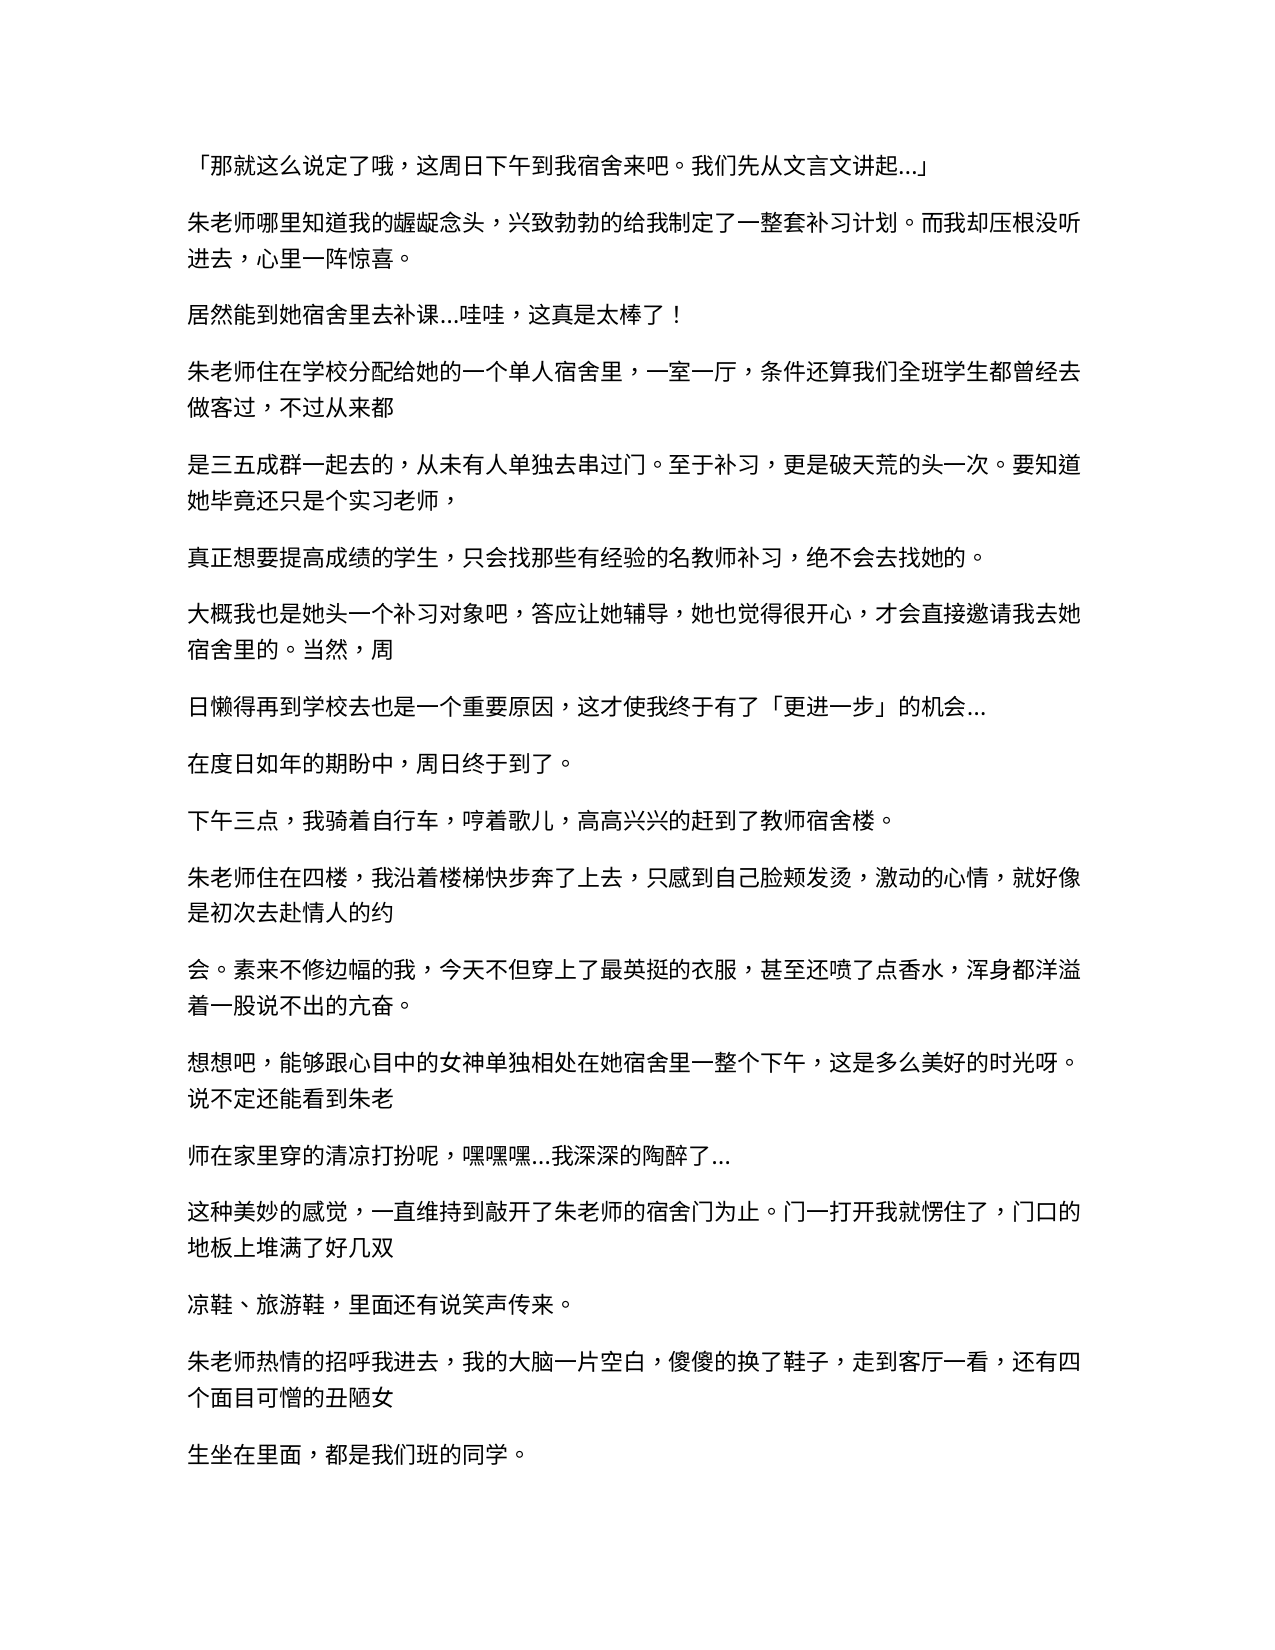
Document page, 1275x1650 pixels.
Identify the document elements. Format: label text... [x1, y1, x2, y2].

text 会。素来不修边幅的我，今天不但穿上了最英挺的衣服，甚至还喷了点香水，浑身都洋溢着一股说不出的亢奋。 [187, 954, 1087, 1021]
text 真正想要提高成绩的学生，只会找那些有经验的名教师补习，绝不会去找她的。 [187, 542, 1087, 573]
text 日懒得再到学校去也是一个重要原因，这才使我终于有了「更进一步」的机会… [187, 691, 1087, 722]
text 是三五成群一起去的，从未有人单独去串过门。至于补习，更是破天荒的头一次。要知道她毕竟还只是个实习老师， [187, 449, 1087, 516]
text 师在家里穿的清凉打扮呢，嘿嘿嘿…我深深的陶醉了… [187, 1139, 1087, 1171]
text 想想吧，能够跟心目中的女神单独相处在她宿舍里一整个下午，这是多么美好的时光呀。说不定还能看到朱老 [187, 1047, 1087, 1114]
text 下午三点，我骑着自行车，哼着歌儿，高高兴兴的赶到了教师宿舍楼。 [187, 805, 1087, 836]
text 大概我也是她头一个补习对象吧，答应让她辅导，她也觉得很开心，才会直接邀请我去她宿舍里的。当然，周 [187, 598, 1087, 666]
text 这种美妙的感觉，一直维持到敲开了朱老师的宿舍门为止。门一打开我就愣住了，门口的地板上堆满了好几双 [187, 1196, 1087, 1263]
text 朱老师哪里知道我的龌龊念头，兴致勃勃的给我制定了一整套补习计划。而我却压根没听进去，心里一阵惊喜。 [187, 207, 1087, 274]
text 朱老师住在学校分配给她的一个单人宿舍里，一室一厅，条件还算我们全班学生都曾经去做客过，不过从来都 [187, 356, 1087, 423]
text 居然能到她宿舍里去补课…哇哇，这真是太棒了！ [187, 299, 1087, 331]
text 「那就这么说定了哦，这周日下午到我宿舍来吧。我们先从文言文讲起…」 [187, 150, 1087, 181]
text 生坐在里面，都是我们班的同学。 [187, 1438, 1087, 1470]
text 朱老师住在四楼，我沿着楼梯快步奔了上去，只感到自己脸颊发烫，激动的心情，就好像是初次去赴情人的约 [187, 861, 1087, 929]
text 凉鞋、旅游鞋，里面还有说笑声传来。 [187, 1289, 1087, 1320]
text 朱老师热情的招呼我进去，我的大脑一片空白，傻傻的换了鞋子，走到客厅一看，还有四个面目可憎的丑陋女 [187, 1346, 1087, 1413]
text 在度日如年的期盼中，周日终于到了。 [187, 748, 1087, 779]
